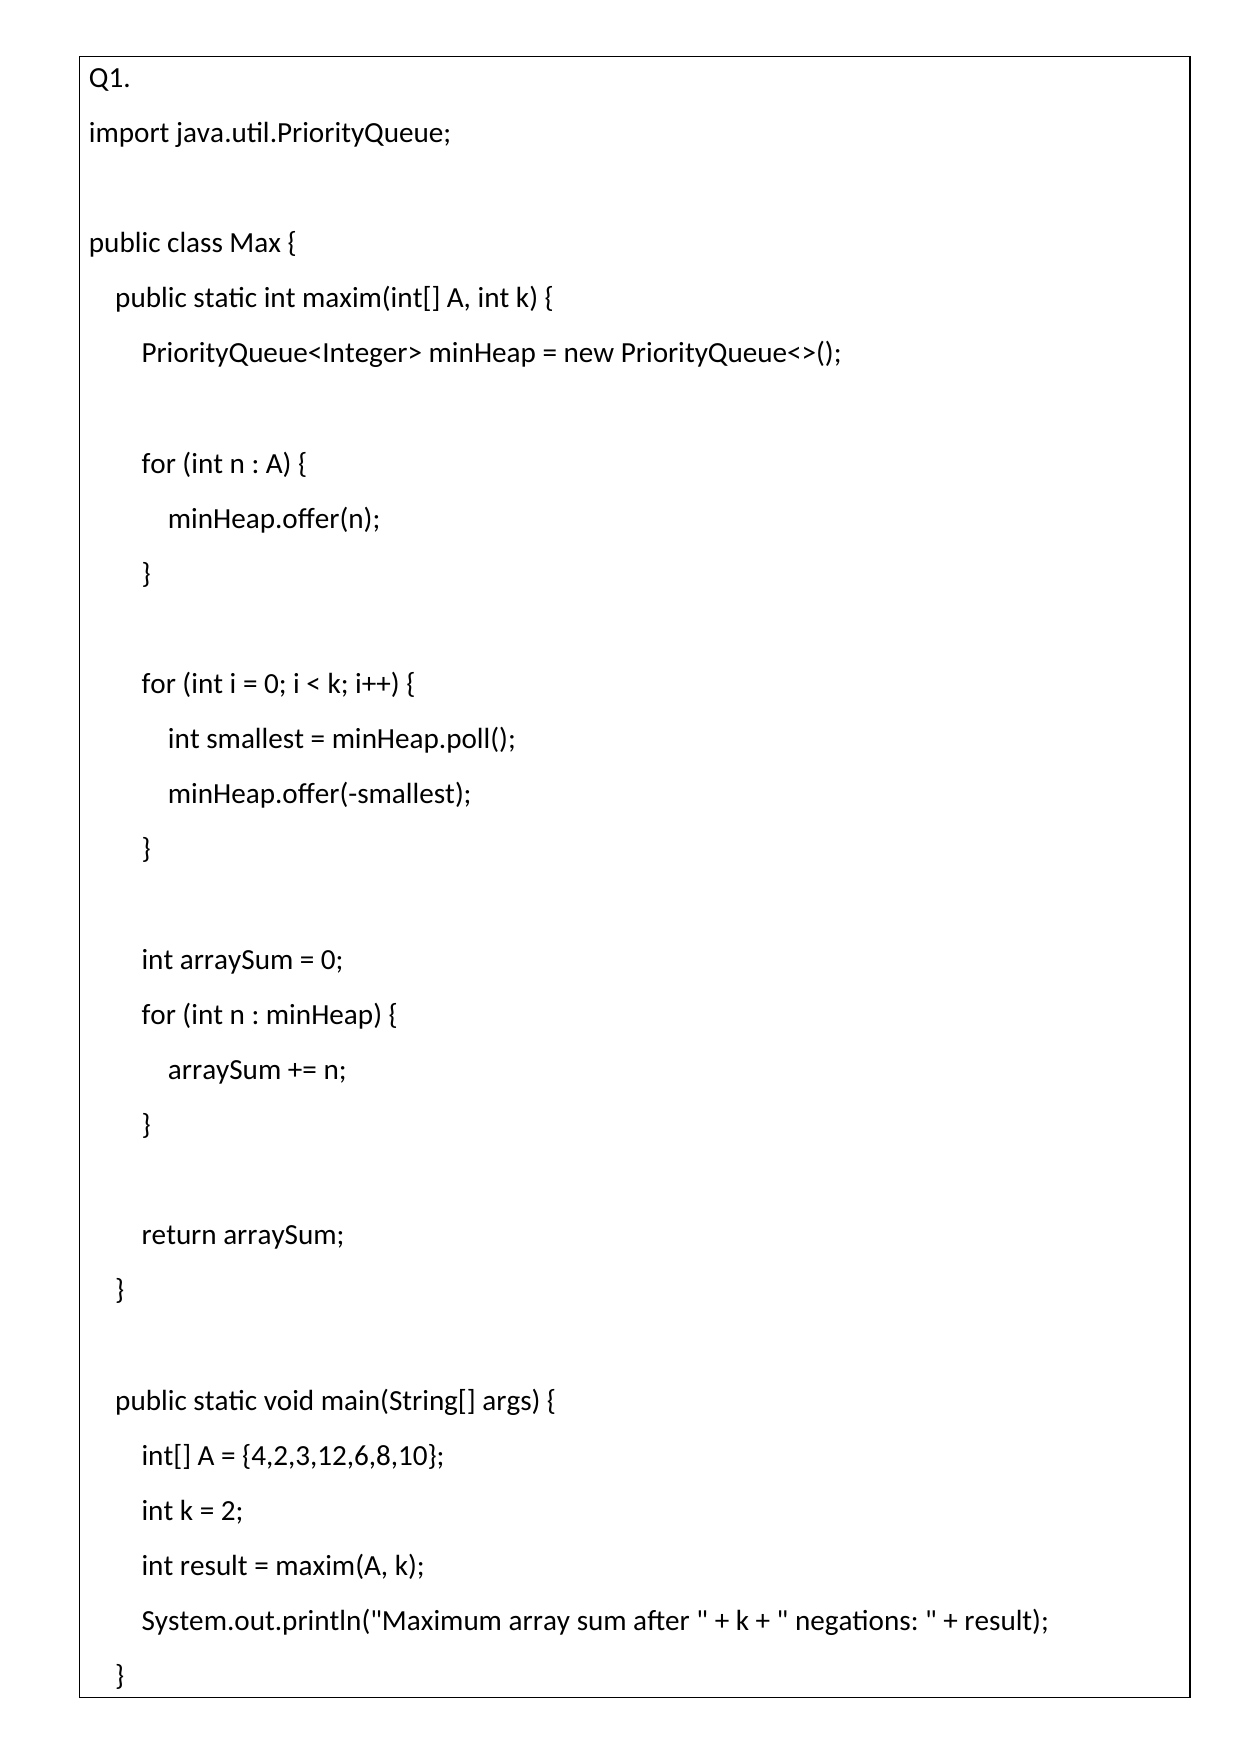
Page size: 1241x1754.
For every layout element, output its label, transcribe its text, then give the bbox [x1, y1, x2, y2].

text System.out.println("Maximum array sum after " + k + " negations: " + result); [89, 1602, 1181, 1638]
text int[] A = {4,2,3,12,6,8,10}; [89, 1437, 1181, 1472]
text minHeap.offer(-smallest); [89, 775, 1181, 811]
text } [89, 1271, 1181, 1307]
text int k = 2; [89, 1492, 1181, 1527]
text int result = maxim(A, k); [89, 1547, 1181, 1582]
text public class Max { [89, 224, 1181, 260]
text public static void main(String[] args) { [89, 1382, 1181, 1417]
text PriorityQueue<Integer> minHeap = new PriorityQueue<>(); [89, 334, 1181, 370]
text Q1. [89, 59, 1181, 95]
text } [89, 831, 1181, 866]
text for (int n : minHeap) { [89, 996, 1181, 1031]
text minHeap.offer(n); [89, 500, 1181, 536]
text return arraySum; [89, 1216, 1181, 1252]
text int arraySum = 0; [89, 941, 1181, 976]
text int smallest = minHeap.poll(); [89, 720, 1181, 756]
text arraySum += n; [89, 1051, 1181, 1087]
text import java.util.PriorityQueue; [89, 114, 1181, 150]
text } [89, 1657, 1181, 1693]
text } [89, 555, 1181, 591]
text } [89, 1106, 1181, 1142]
text for (int i = 0; i < k; i++) { [89, 665, 1181, 701]
text public static int maxim(int[] A, int k) { [89, 279, 1181, 315]
text for (int n : A) { [89, 445, 1181, 480]
